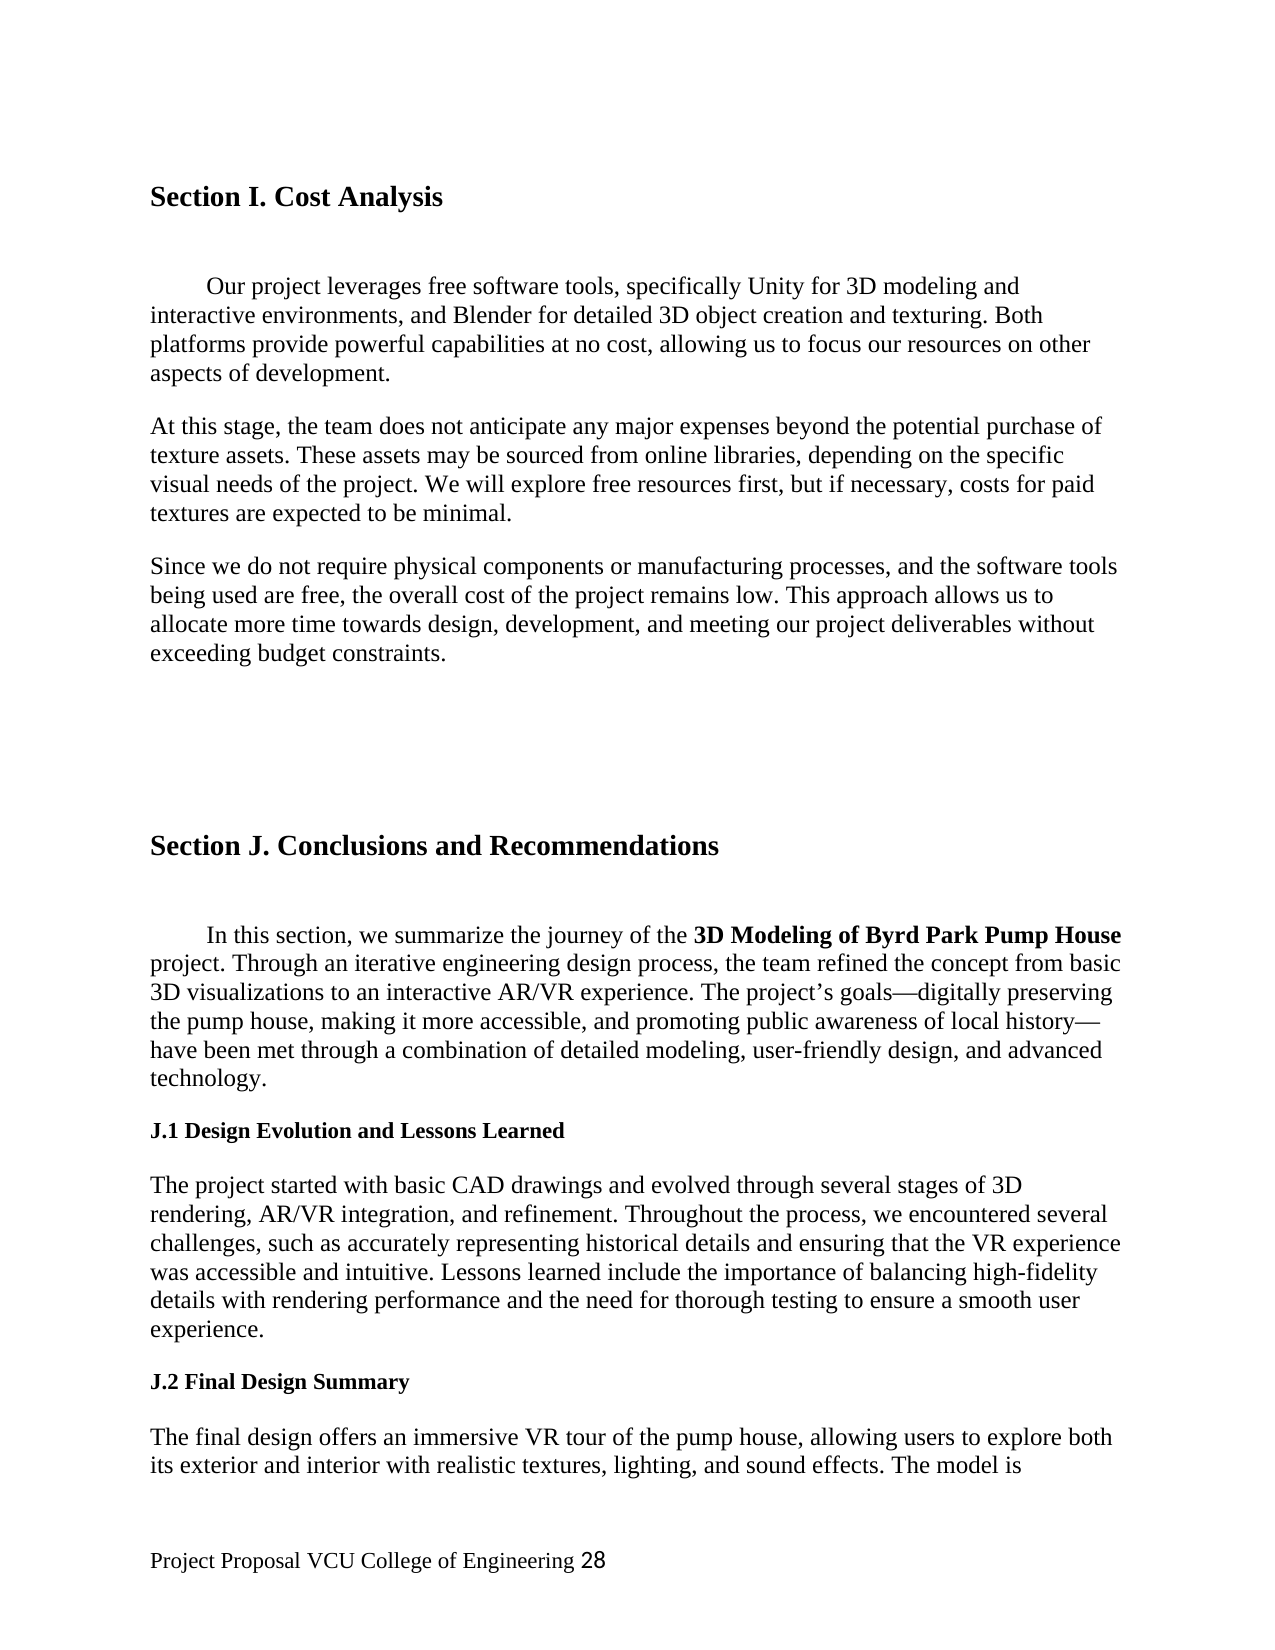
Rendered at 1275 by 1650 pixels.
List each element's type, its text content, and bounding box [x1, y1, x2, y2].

subtitle Section I. Cost Analysis [150, 179, 1125, 213]
text The project started with basic CAD drawings and evolved through several stages of 3D rendering, AR/VR integration, and refinement. Throughout the process, we encountered several challenges, such as accurately representing historical details and ensuring that the VR experience was accessible and intuitive. Lessons learned include the importance of balancing high-fidelity details with rendering performance and the need for thorough testing to ensure a smooth user experience. [150, 1171, 1125, 1343]
text At this stage, the team does not anticipate any major expenses beyond the potential purchase of texture assets. These assets may be sourced from online libraries, depending on the specific visual needs of the project. We will explore free resources first, but if necessary, costs for paid textures are expected to be minimal. [150, 411, 1125, 526]
subtitle Section J. Conclusions and Recommendations [150, 828, 1125, 862]
subtitle J.1 Design Evolution and Lessons Learned [150, 1117, 1125, 1143]
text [150, 1422, 1125, 1479]
text Since we do not require physical components or manufacturing processes, and the software tools being used are free, the overall cost of the project remains low. This approach allows us to allocate more time towards design, development, and meeting our project deliverables without exceeding budget constraints. [150, 551, 1125, 666]
subtitle J.2 Final Design Summary [150, 1368, 1125, 1394]
text Our project leverages free software tools, specifically Unity for 3D modeling and interactive environments, and Blender for detailed 3D object creation and texturing. Both platforms provide powerful capabilities at no cost, allowing us to focus our resources on other aspects of development. [150, 271, 1125, 386]
text In this section, we summarize the journey of the 3D Modeling of Byrd Park Pump House project. Through an iterative engineering design process, the team refined the concept from basic 3D visualizations to an interactive AR/VR experience. The project’s goals—digitally preserving the pump house, making it more accessible, and promoting public awareness of local history—have been met through a combination of detailed modeling, user-friendly design, and advanced technology. [150, 920, 1125, 1092]
